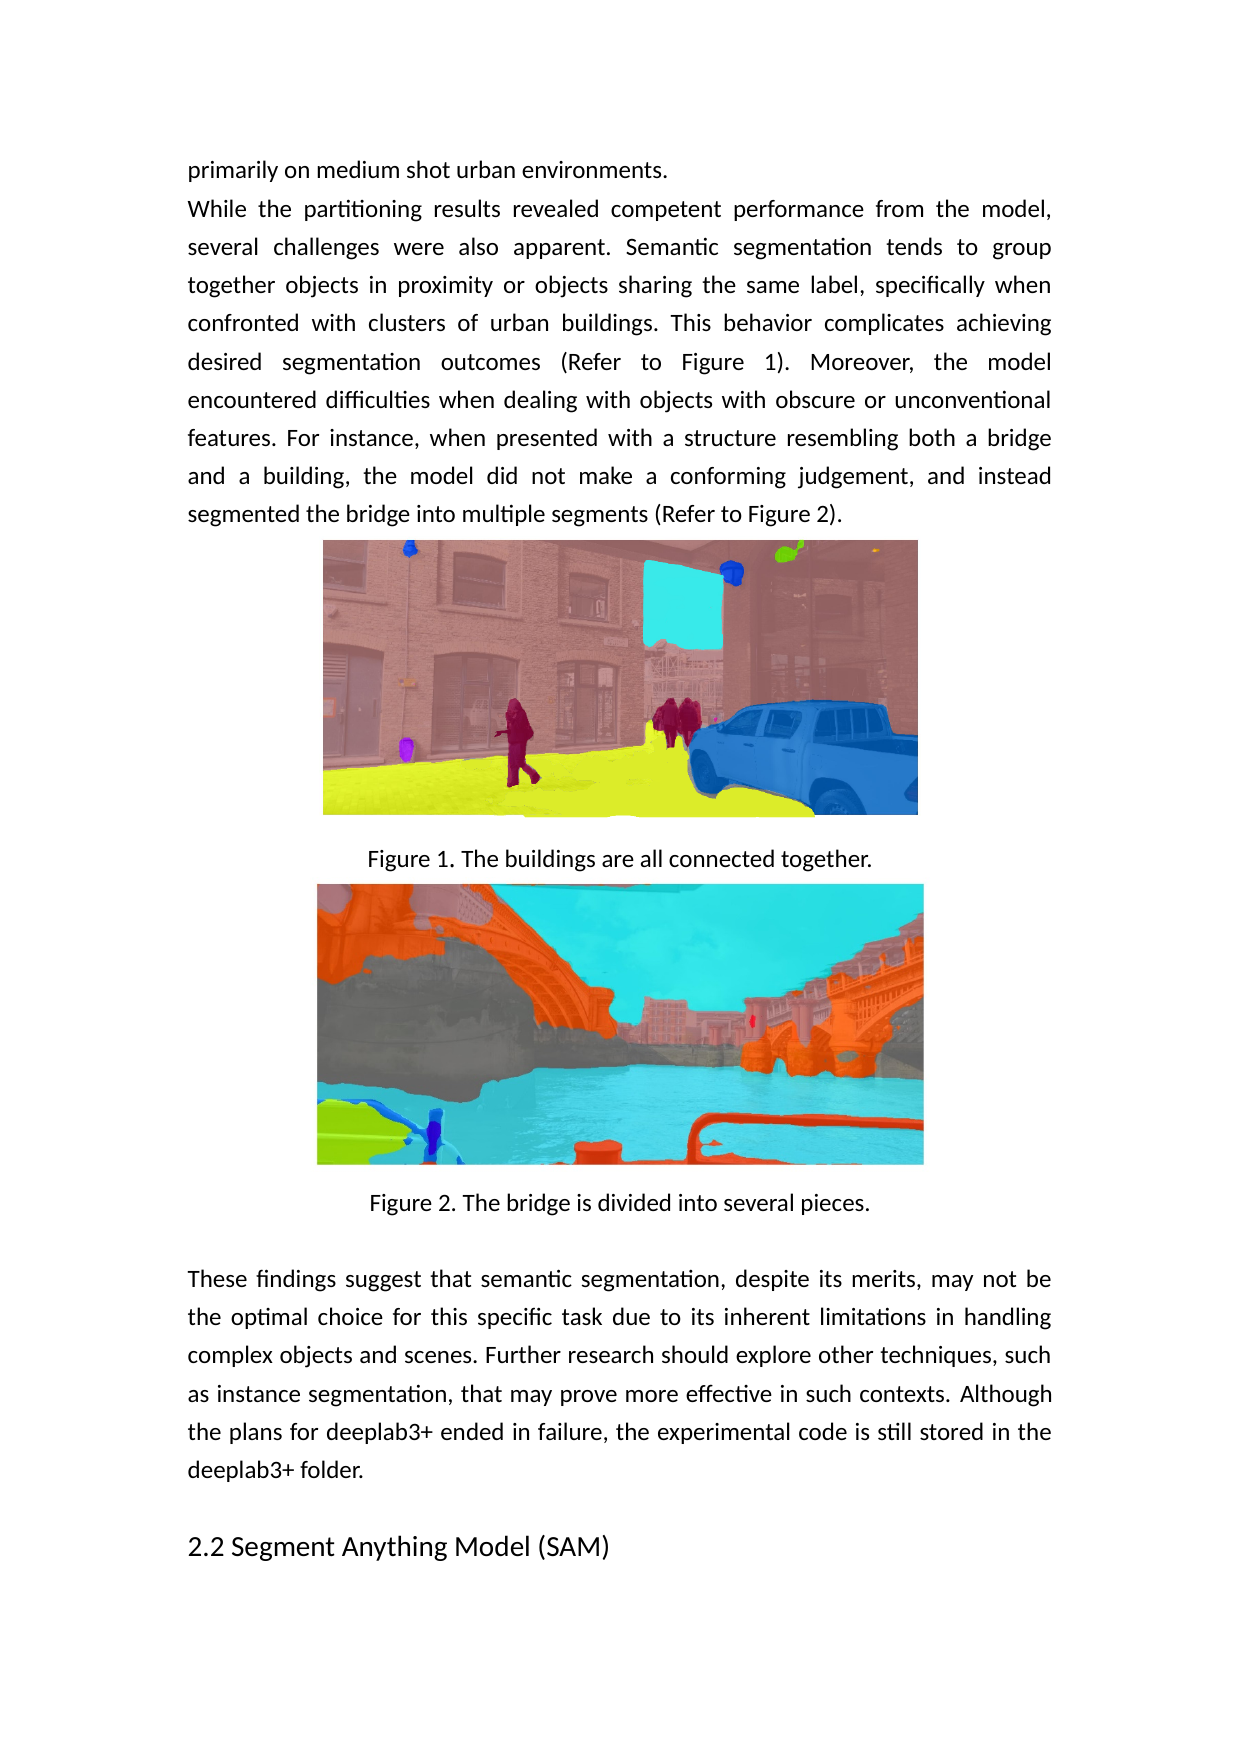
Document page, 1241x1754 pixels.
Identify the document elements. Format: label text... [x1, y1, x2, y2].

text Figure 2. The bridge is divided into several pieces. [187, 1183, 1053, 1221]
picture [310, 877, 931, 1172]
text These findings suggest that semantic segmentation, despite its merits, may not be the optimal choice for this specific task due to its inherent limitations in handling complex objects and scenes. Further research should explore other techniques, such as instance segmentation, that may prove more effective in such contexts. Although the plans for deeplab3+ ended in failure, the experimental code is still stored in the deeplab3+ folder. [187, 1259, 1053, 1489]
text Figure 1. The buildings are all connected together. [187, 839, 1053, 877]
picture [315, 532, 925, 822]
text While the partitioning results revealed competent performance from the model, several challenges were also apparent. Semantic segmentation tends to group together objects in proximity or objects sharing the same label, specifically when confronted with clusters of urban buildings. This behavior complicates achieving desired segmentation outcomes (Refer to Figure 1). Moreover, the model encountered difficulties when dealing with objects with obscure or unconventional features. For instance, when presented with a structure resembling both a bridge and a building, the model did not make a conforming judgement, and instead segmented the bridge into multiple segments (Refer to Figure 2). [187, 189, 1053, 533]
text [187, 151, 1053, 189]
text 2.2 Segment Anything Model (SAM) [187, 1527, 1053, 1565]
